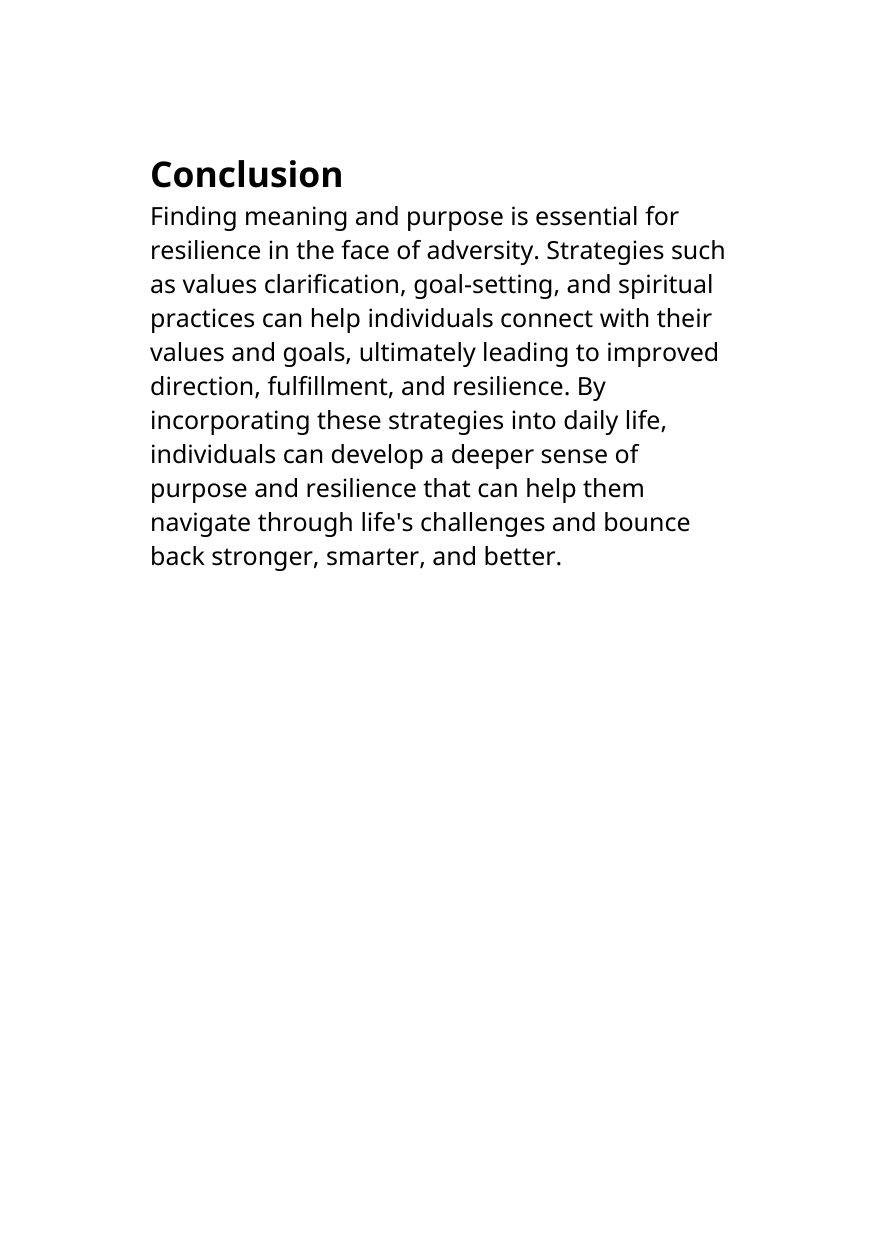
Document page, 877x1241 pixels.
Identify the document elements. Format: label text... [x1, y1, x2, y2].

subtitle Conclusion [150, 150, 727, 198]
text Finding meaning and purpose is essential for resilience in the face of adversity. Strategies such as values clarification, goal-setting, and spiritual practices can help individuals connect with their values and goals, ultimately leading to improved direction, fulfillment, and resilience. By incorporating these strategies into daily life, individuals can develop a deeper sense of purpose and resilience that can help them navigate through life's challenges and bounce back stronger, smarter, and better. [150, 198, 727, 573]
